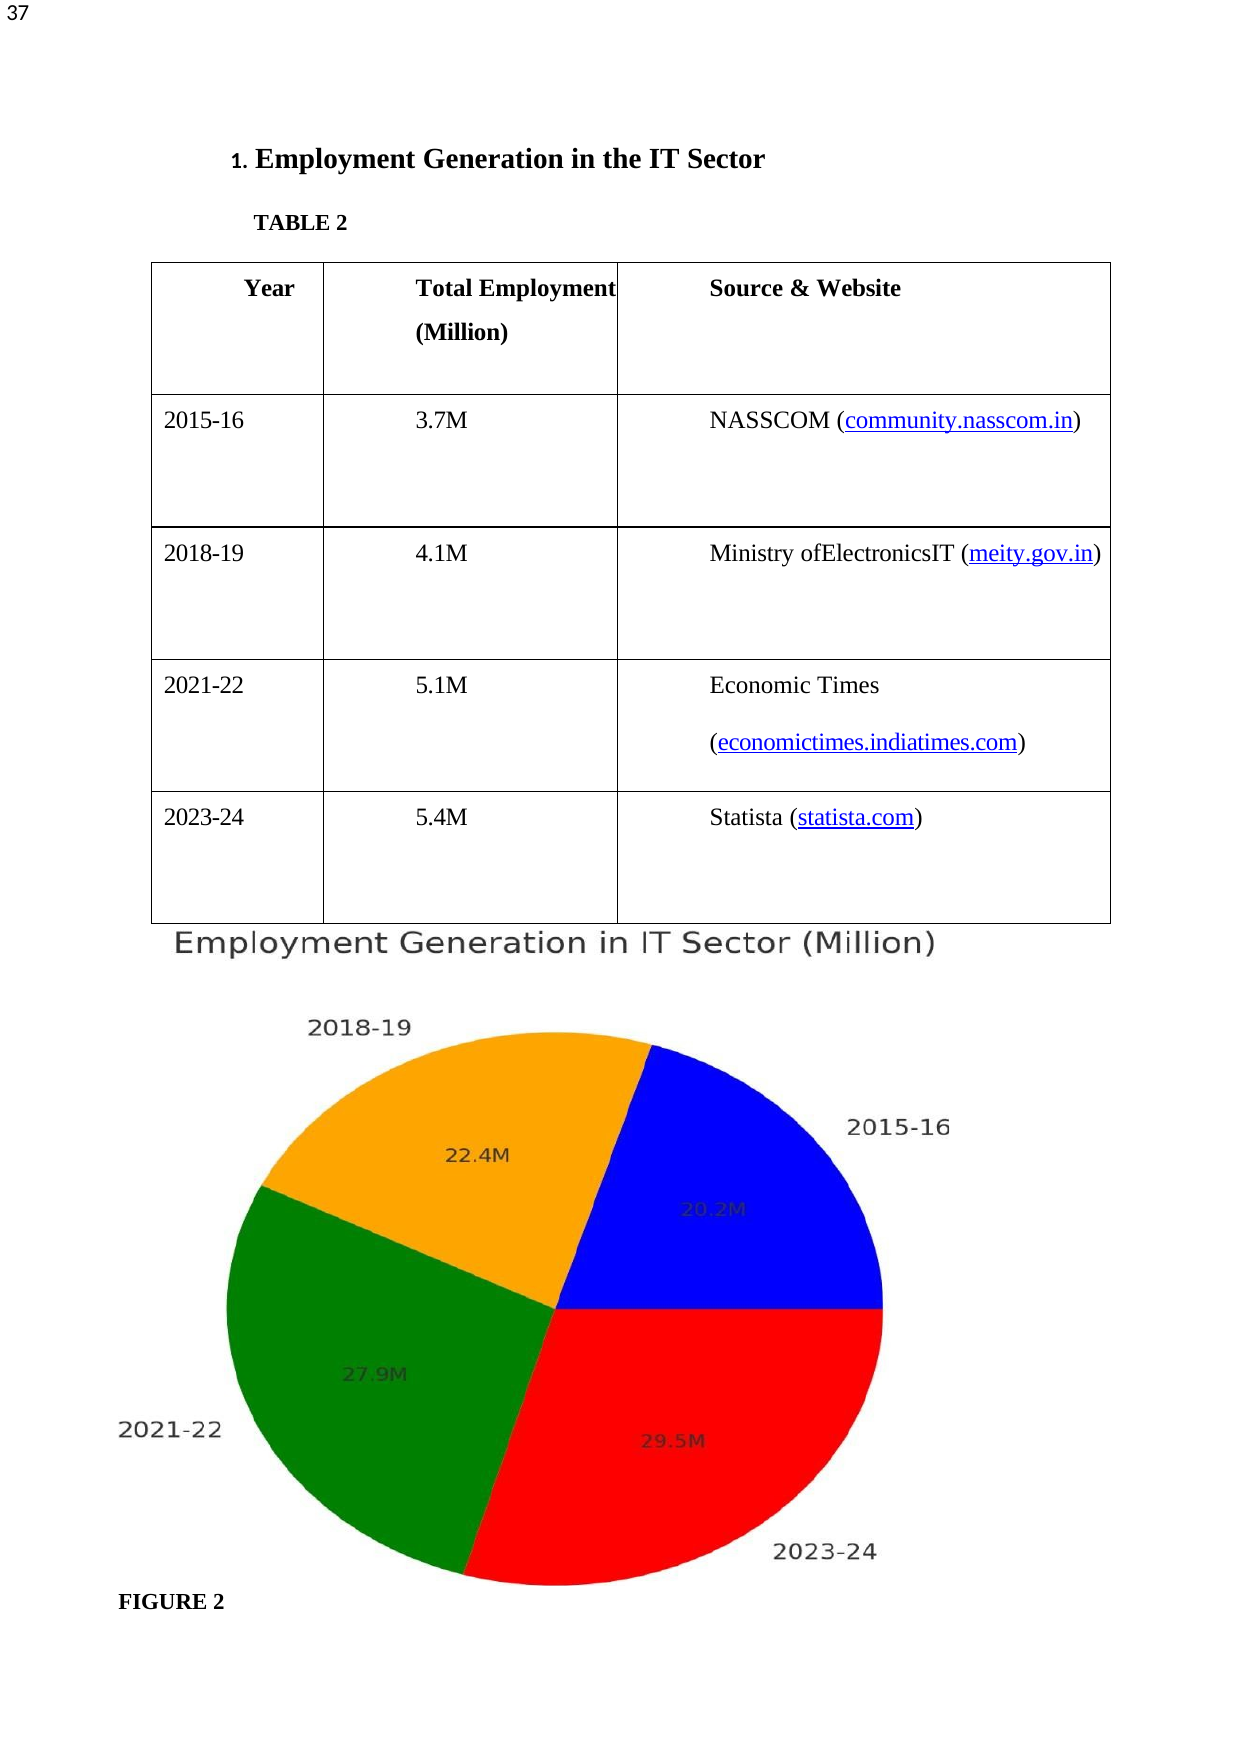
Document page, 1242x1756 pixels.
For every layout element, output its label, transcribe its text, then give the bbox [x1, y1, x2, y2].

table_header Year [152, 263, 323, 394]
text FIGURE 2 [118, 1588, 1183, 1614]
table_header Total Employment (Million) [324, 263, 617, 394]
table_cell Economic Times (economictimes.indiatimes.com) [618, 660, 1110, 791]
table_cell 5.1M [324, 660, 617, 791]
table_cell 2018-19 [152, 528, 323, 659]
table_cell Ministry ofElectronicsIT (meity.gov.in) [618, 528, 1110, 659]
picture [118, 930, 950, 1586]
table_cell 5.4M [324, 792, 617, 923]
table_cell NASSCOM (community.nasscom.in) [618, 395, 1110, 526]
table_cell 2021-22 [152, 660, 323, 791]
subtitle 1. Employment Generation in the IT Sector [230, 142, 1183, 175]
table_cell 2023-24 [152, 792, 323, 923]
table_cell Statista (statista.com) [618, 792, 1110, 923]
table_cell 4.1M [324, 528, 617, 659]
table_cell 2015-16 [152, 395, 323, 526]
table_header Source & Website [618, 263, 1110, 394]
text TABLE 2 [253, 209, 1183, 235]
table_cell 3.7M [324, 395, 617, 526]
